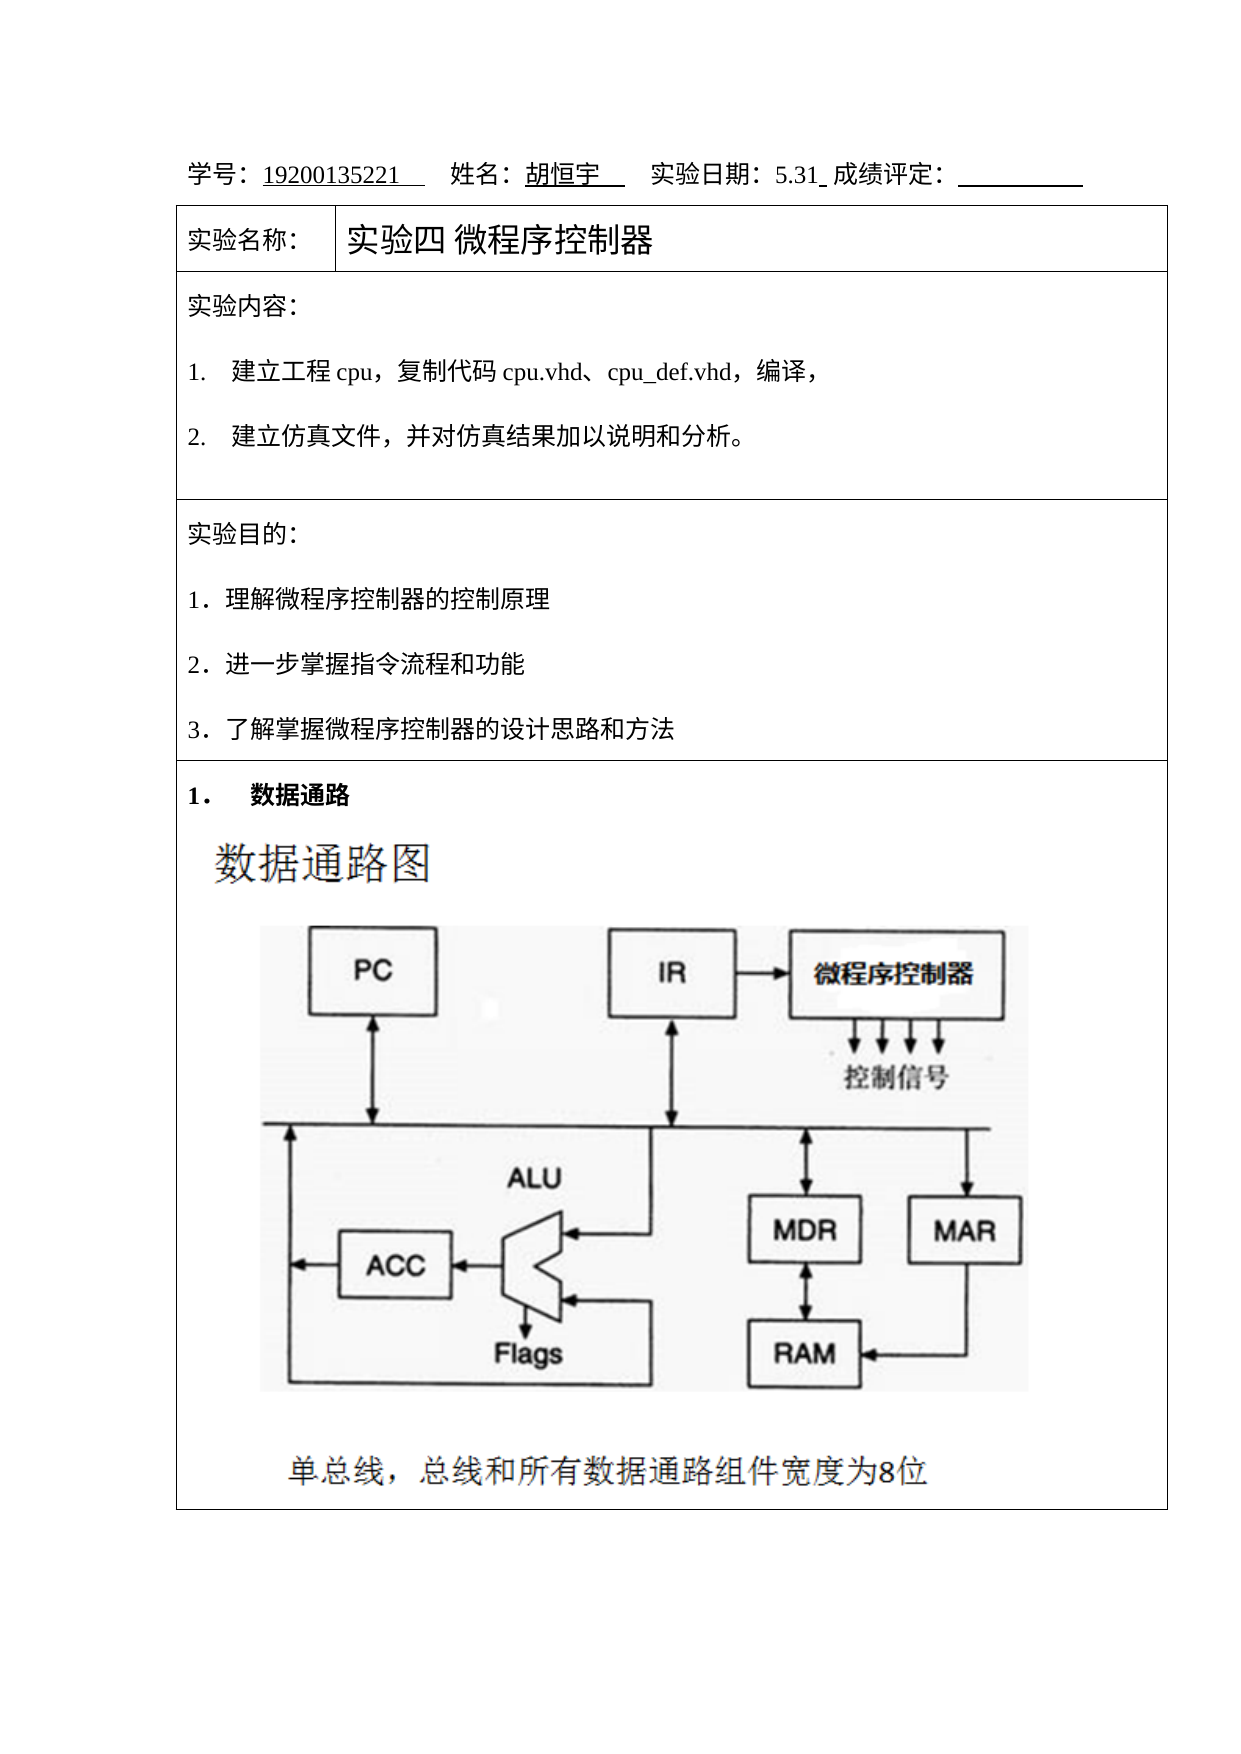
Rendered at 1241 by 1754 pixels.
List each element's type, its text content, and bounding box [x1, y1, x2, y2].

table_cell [177, 761, 1167, 1509]
table_cell 实验内容： 1. 建立工程cpu，复制代码cpu.vhd、cpu_def.vhd，编译， 2. 建立仿真文件，并对仿真结果加以说明和分析。 [177, 272, 1167, 499]
text 学号：19200135221 姓名：胡恒宇 实验日期：5.31 成绩评定： 。 [187, 140, 1162, 205]
table_header 实验四 微程序控制器 [336, 206, 1167, 271]
table_cell 实验目的： 1．理解微程序控制器的控制原理 2．进一步掌握指令流程和功能 3．了解掌握微程序控制器的设计思路和方法 [177, 500, 1167, 760]
table_header 实验名称： [177, 206, 335, 271]
picture [187, 826, 1088, 1503]
